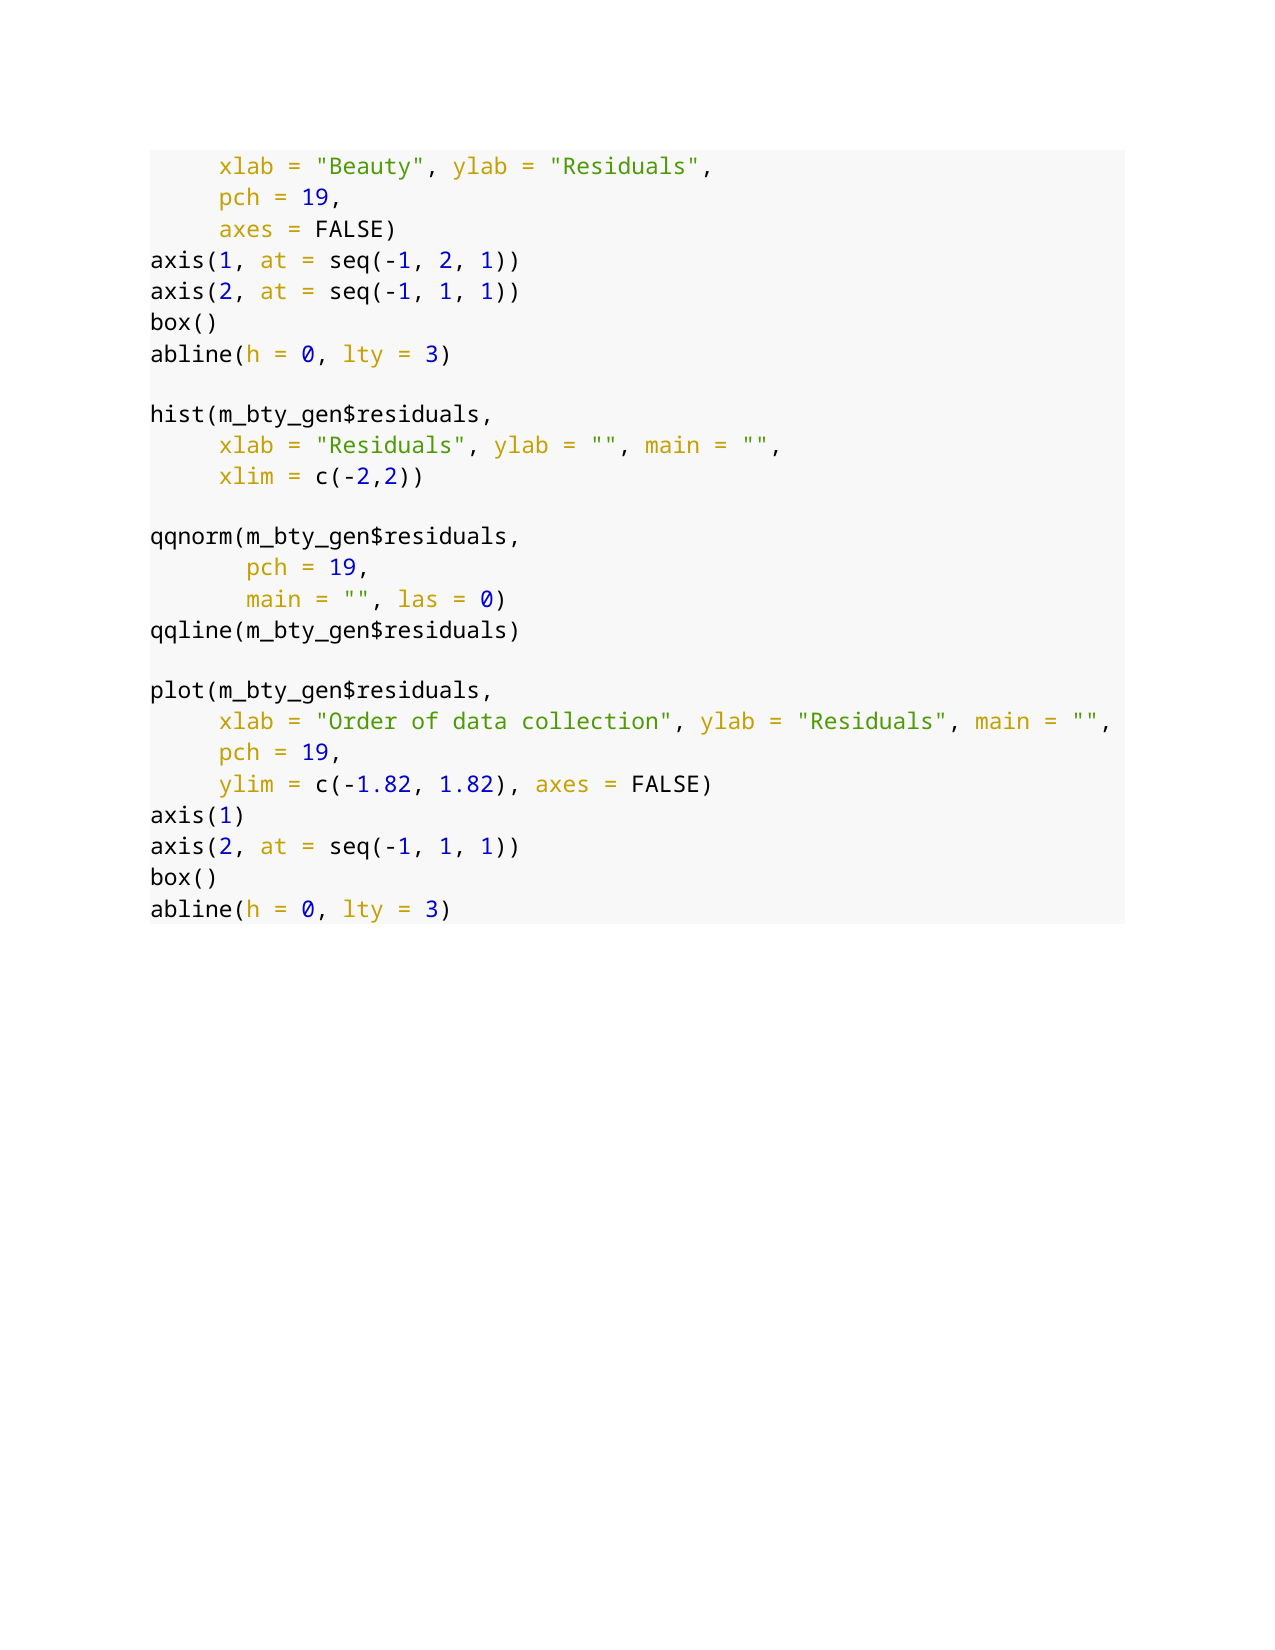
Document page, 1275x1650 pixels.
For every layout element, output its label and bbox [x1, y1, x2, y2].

text [150, 150, 1125, 924]
